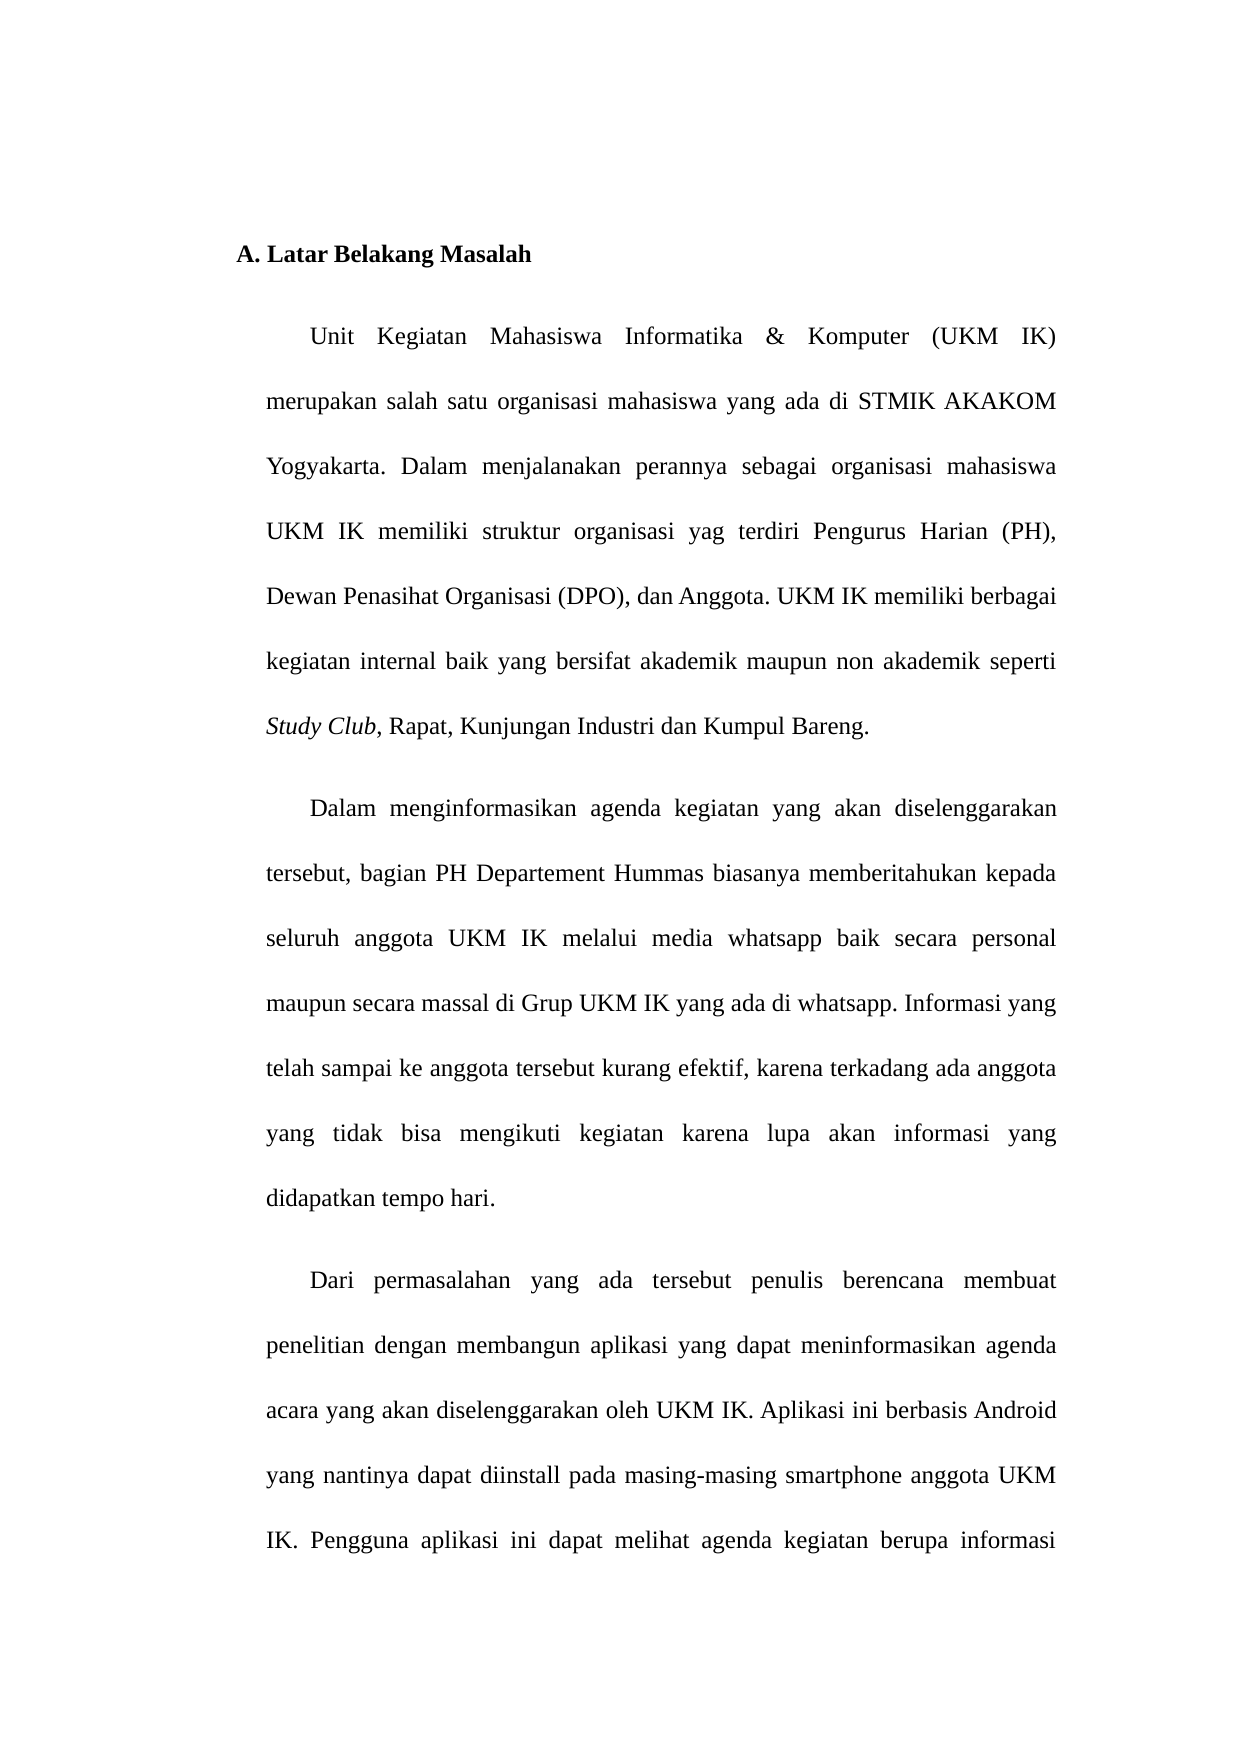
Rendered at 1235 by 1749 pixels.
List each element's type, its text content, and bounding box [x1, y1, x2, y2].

text Dalam menginformasikan agenda kegiatan yang akan diselenggarakan tersebut, bagian PH Departement Hummas biasanya memberitahukan kepada seluruh anggota UKM IK melalui media whatsapp baik secara personal maupun secara massal di Grup UKM IK yang ada di whatsapp. Informasi yang telah sampai ke anggota tersebut kurang efektif, karena terkadang ada anggota yang tidak bisa mengikuti kegiatan karena lupa akan informasi yang didapatkan tempo hari. [266, 792, 1057, 1214]
text Unit Kegiatan Mahasiswa Informatika & Komputer (UKM IK) merupakan salah satu organisasi mahasiswa yang ada di STMIK AKAKOM Yogyakarta. Dalam menjalanakan perannya sebagai organisasi mahasiswa UKM IK memiliki struktur organisasi yag terdiri Pengurus Harian (PH), Dewan Penasihat Organisasi (DPO), dan Anggota. UKM IK memiliki berbagai kegiatan internal baik yang bersifat akademik maupun non akademik seperti Study Club, Rapat, Kunjungan Industri dan Kumpul Bareng. [266, 319, 1057, 742]
list Latar Belakang Masalah [236, 237, 1057, 270]
